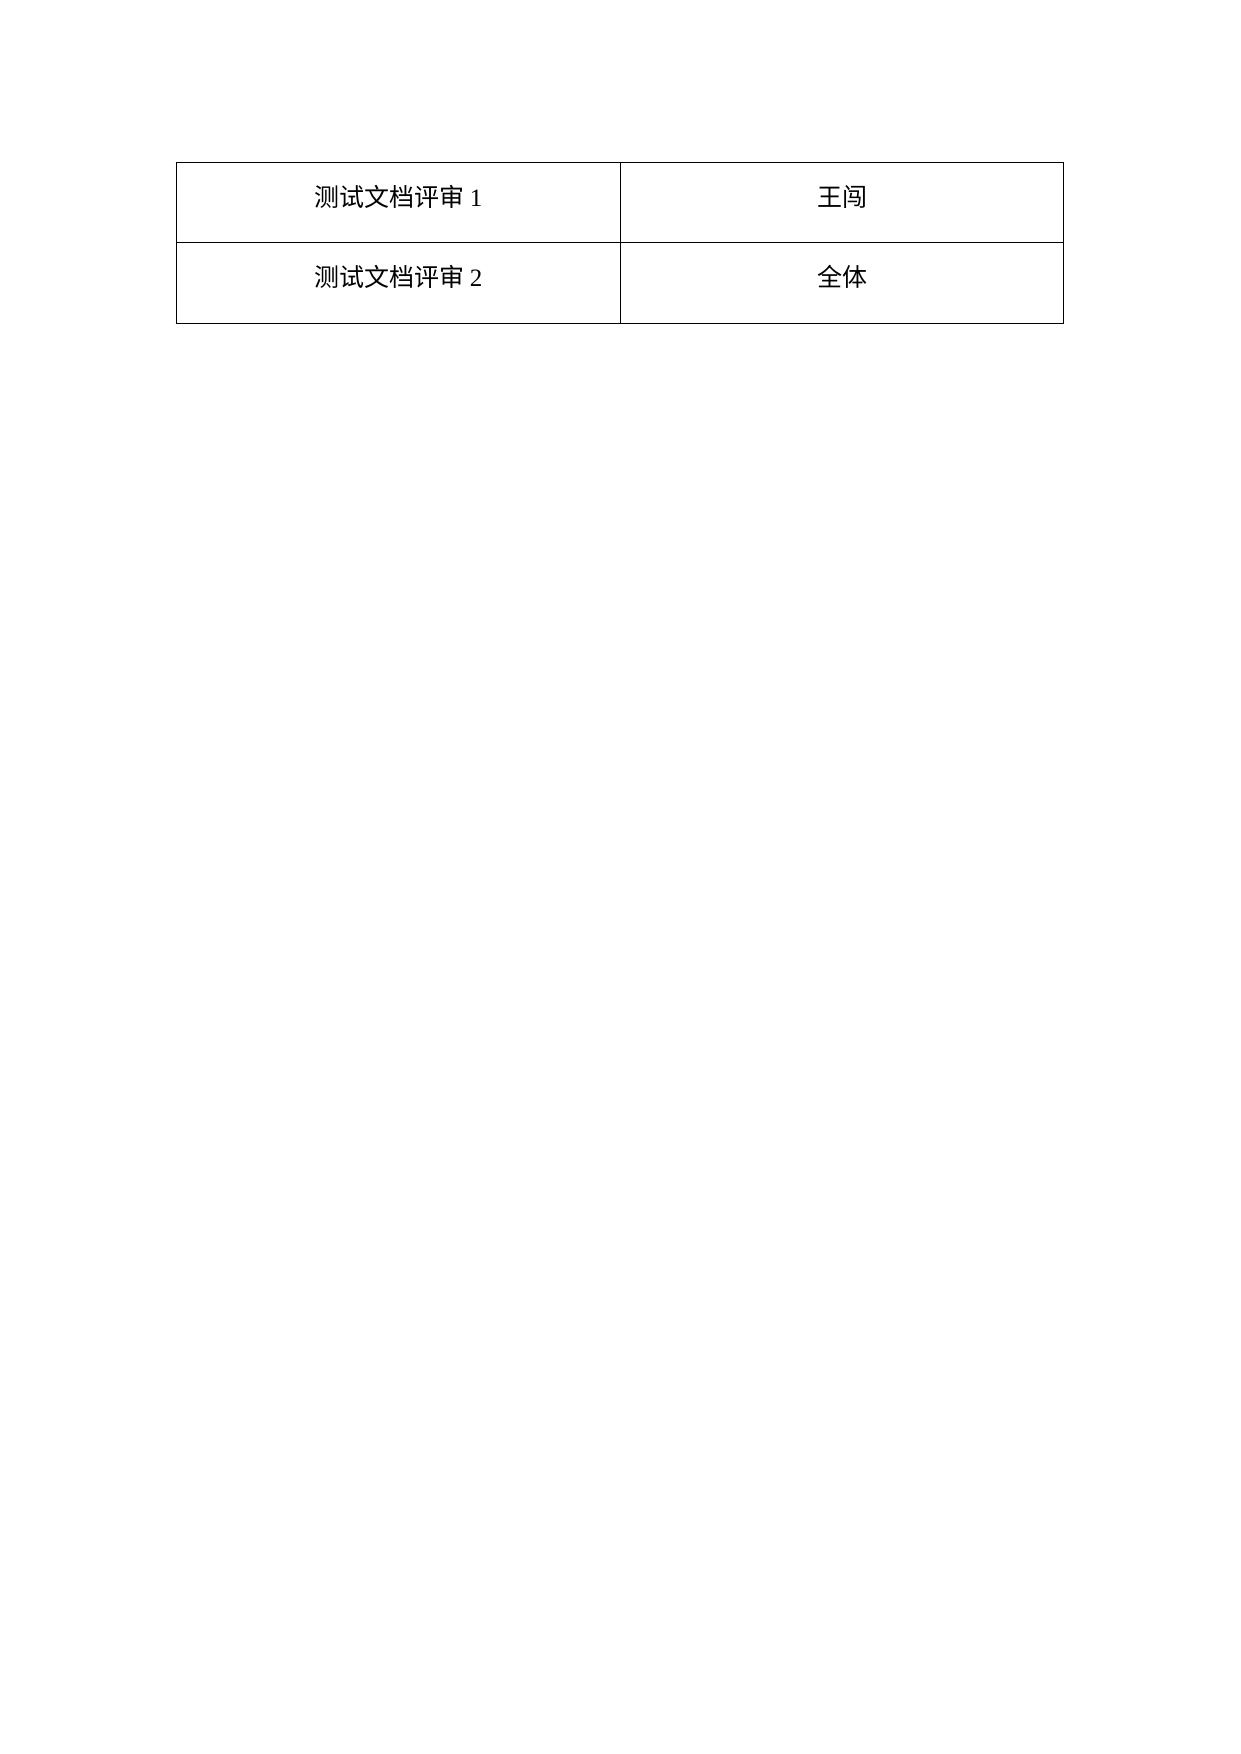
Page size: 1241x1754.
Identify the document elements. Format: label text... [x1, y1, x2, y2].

table_cell 测试文档评审2 [177, 243, 620, 323]
table_cell 全体 [621, 243, 1063, 323]
table_cell 王闯 [621, 163, 1063, 242]
table_cell 测试文档评审1 [177, 163, 620, 242]
